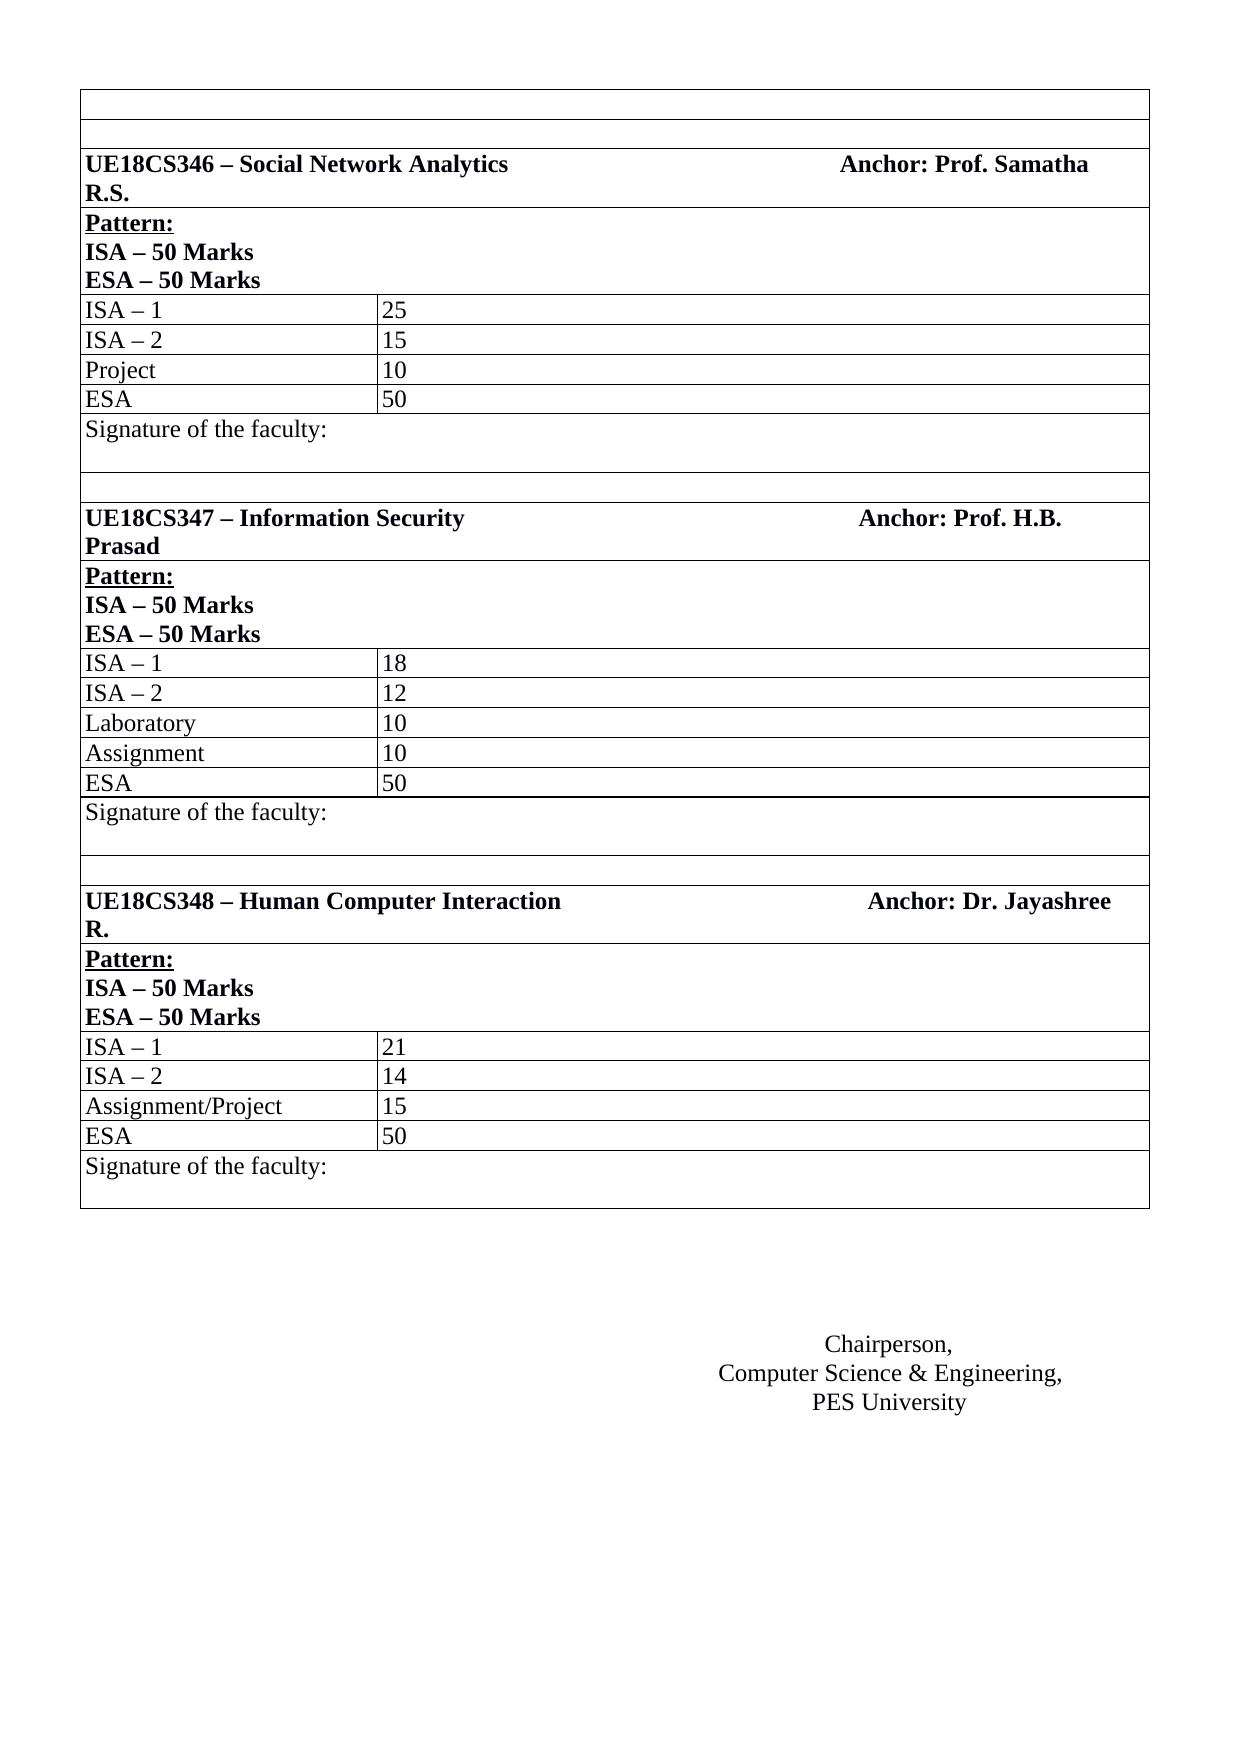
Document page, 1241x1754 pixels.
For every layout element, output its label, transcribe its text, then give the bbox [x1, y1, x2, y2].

table_cell [81, 856, 1149, 885]
table_cell Pattern: ISA – 50 Marks ESA – 50 Marks [81, 944, 1149, 1031]
table_cell ESA [81, 385, 377, 413]
table_cell 10 [378, 355, 1149, 383]
table_cell ISA – 2 [81, 1061, 377, 1090]
table_cell Signature of the faculty: [81, 798, 1149, 855]
table_cell Pattern: ISA – 50 Marks ESA – 50 Marks [81, 208, 1149, 294]
table_cell 18 [378, 649, 1149, 677]
table_cell Assignment/Project [81, 1091, 377, 1120]
table_cell UE18CS346 – Social Network Analytics Anchor: Prof. Samatha R.S. [81, 149, 1149, 207]
text PES University [118, 1387, 1122, 1415]
table_cell UE18CS348 – Human Computer Interaction Anchor: Dr. Jayashree R. [81, 886, 1149, 943]
table_cell ESA [81, 768, 377, 796]
table_cell ESA [81, 1121, 377, 1150]
table_cell [81, 473, 1149, 502]
table_cell ISA – 1 [81, 1032, 377, 1060]
table_cell 50 [378, 1121, 1149, 1150]
table_cell UE18CS347 – Information Security Anchor: Prof. H.B. Prasad [81, 503, 1149, 560]
table_cell Signature of the faculty: [81, 414, 1149, 472]
table_cell 15 [378, 325, 1149, 354]
table_cell 10 [378, 708, 1149, 737]
table_cell 15 [378, 1091, 1149, 1120]
table_cell 14 [378, 1061, 1149, 1090]
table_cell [81, 90, 1149, 118]
table_cell 50 [378, 385, 1149, 413]
table_cell ISA – 1 [81, 649, 377, 677]
table_cell 12 [378, 678, 1149, 707]
table_cell Signature of the faculty: [81, 1151, 1149, 1208]
table_cell 10 [378, 738, 1149, 767]
table_cell [81, 120, 1149, 148]
table_cell 25 [378, 295, 1149, 324]
table_cell Pattern: ISA – 50 Marks ESA – 50 Marks [81, 561, 1149, 647]
table_cell Project [81, 355, 377, 383]
text Computer Science & Engineering, [118, 1358, 1122, 1387]
table_cell 50 [378, 768, 1149, 796]
table_cell Laboratory [81, 708, 377, 737]
table_cell ISA – 1 [81, 295, 377, 324]
table_cell 21 [378, 1032, 1149, 1060]
table_cell ISA – 2 [81, 678, 377, 707]
table_cell ISA – 2 [81, 325, 377, 354]
table_cell Assignment [81, 738, 377, 767]
text Chairperson, [118, 1329, 1122, 1358]
